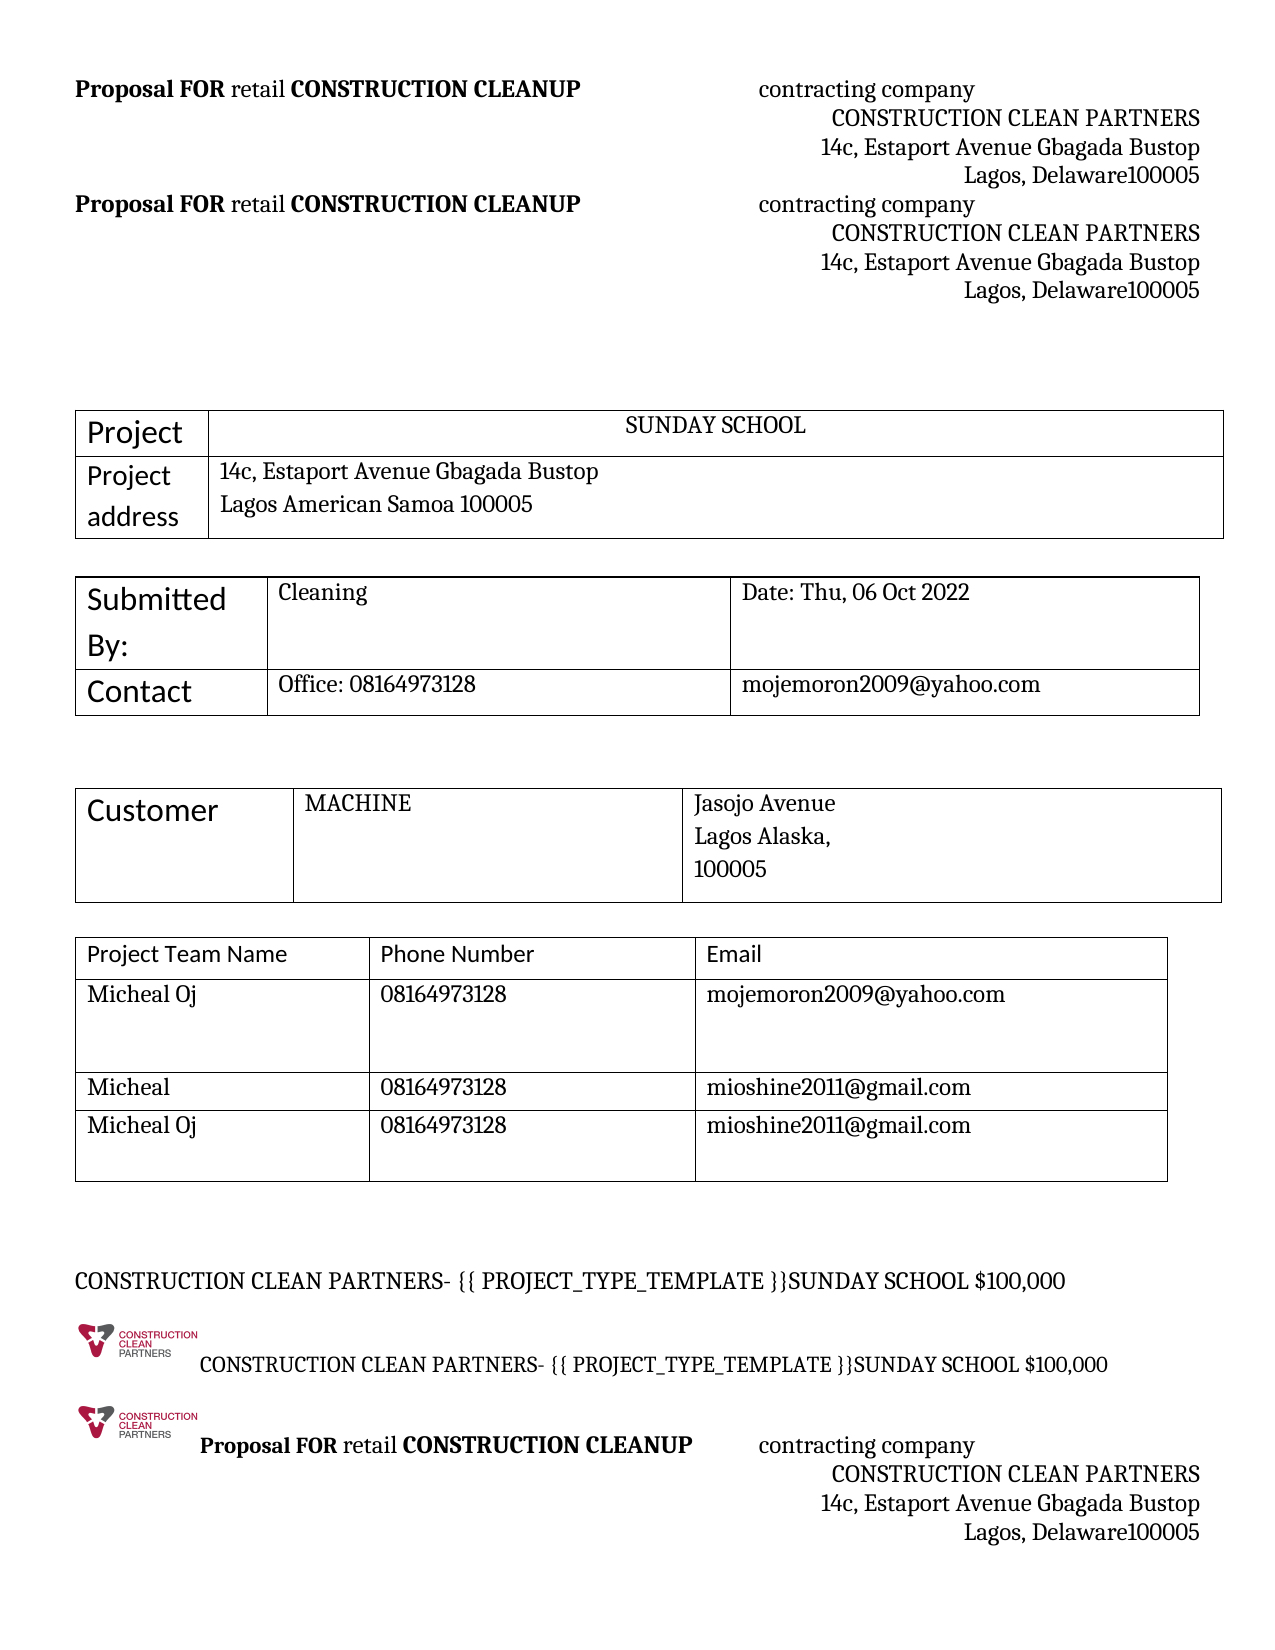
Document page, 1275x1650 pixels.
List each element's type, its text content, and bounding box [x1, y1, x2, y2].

table_header Project [76, 411, 208, 456]
table_header Jasojo Avenue Lagos Alaska, 100005 [683, 789, 1221, 902]
table_cell mojemoron2009@yahoo.com [731, 670, 1199, 715]
table_cell Micheal [76, 1073, 369, 1109]
table_header Submitted By: [76, 578, 267, 669]
table_header Cleaning [268, 578, 730, 669]
table_cell Contact [76, 670, 267, 715]
table_cell Project address [76, 457, 208, 537]
table_cell 08164973128 [370, 1073, 695, 1109]
table_header Email [696, 938, 1167, 978]
table_cell mioshine2011@gmail.com [696, 1073, 1167, 1109]
table_header Date: Thu, 06 Oct 2022 [731, 578, 1199, 669]
table_header Project Team Name [76, 938, 369, 978]
table_cell mioshine2011@gmail.com [696, 1111, 1167, 1181]
table_cell Micheal Oj [76, 980, 369, 1072]
table_cell mojemoron2009@yahoo.com [696, 980, 1167, 1072]
table_header SUNDAY SCHOOL [209, 411, 1223, 456]
table_cell Office: 08164973128 [268, 670, 730, 715]
table_cell 08164973128 [370, 1111, 695, 1181]
table_cell 08164973128 [370, 980, 695, 1072]
table_header Phone Number [370, 938, 695, 978]
table_cell Micheal Oj [76, 1111, 369, 1181]
picture [75, 1391, 200, 1454]
table_header MACHINE [294, 789, 682, 902]
table_header Customer [76, 789, 293, 902]
table_cell 14c, Estaport Avenue Gbagada Bustop Lagos American Samoa 100005 [209, 457, 1223, 537]
picture [75, 1310, 200, 1373]
